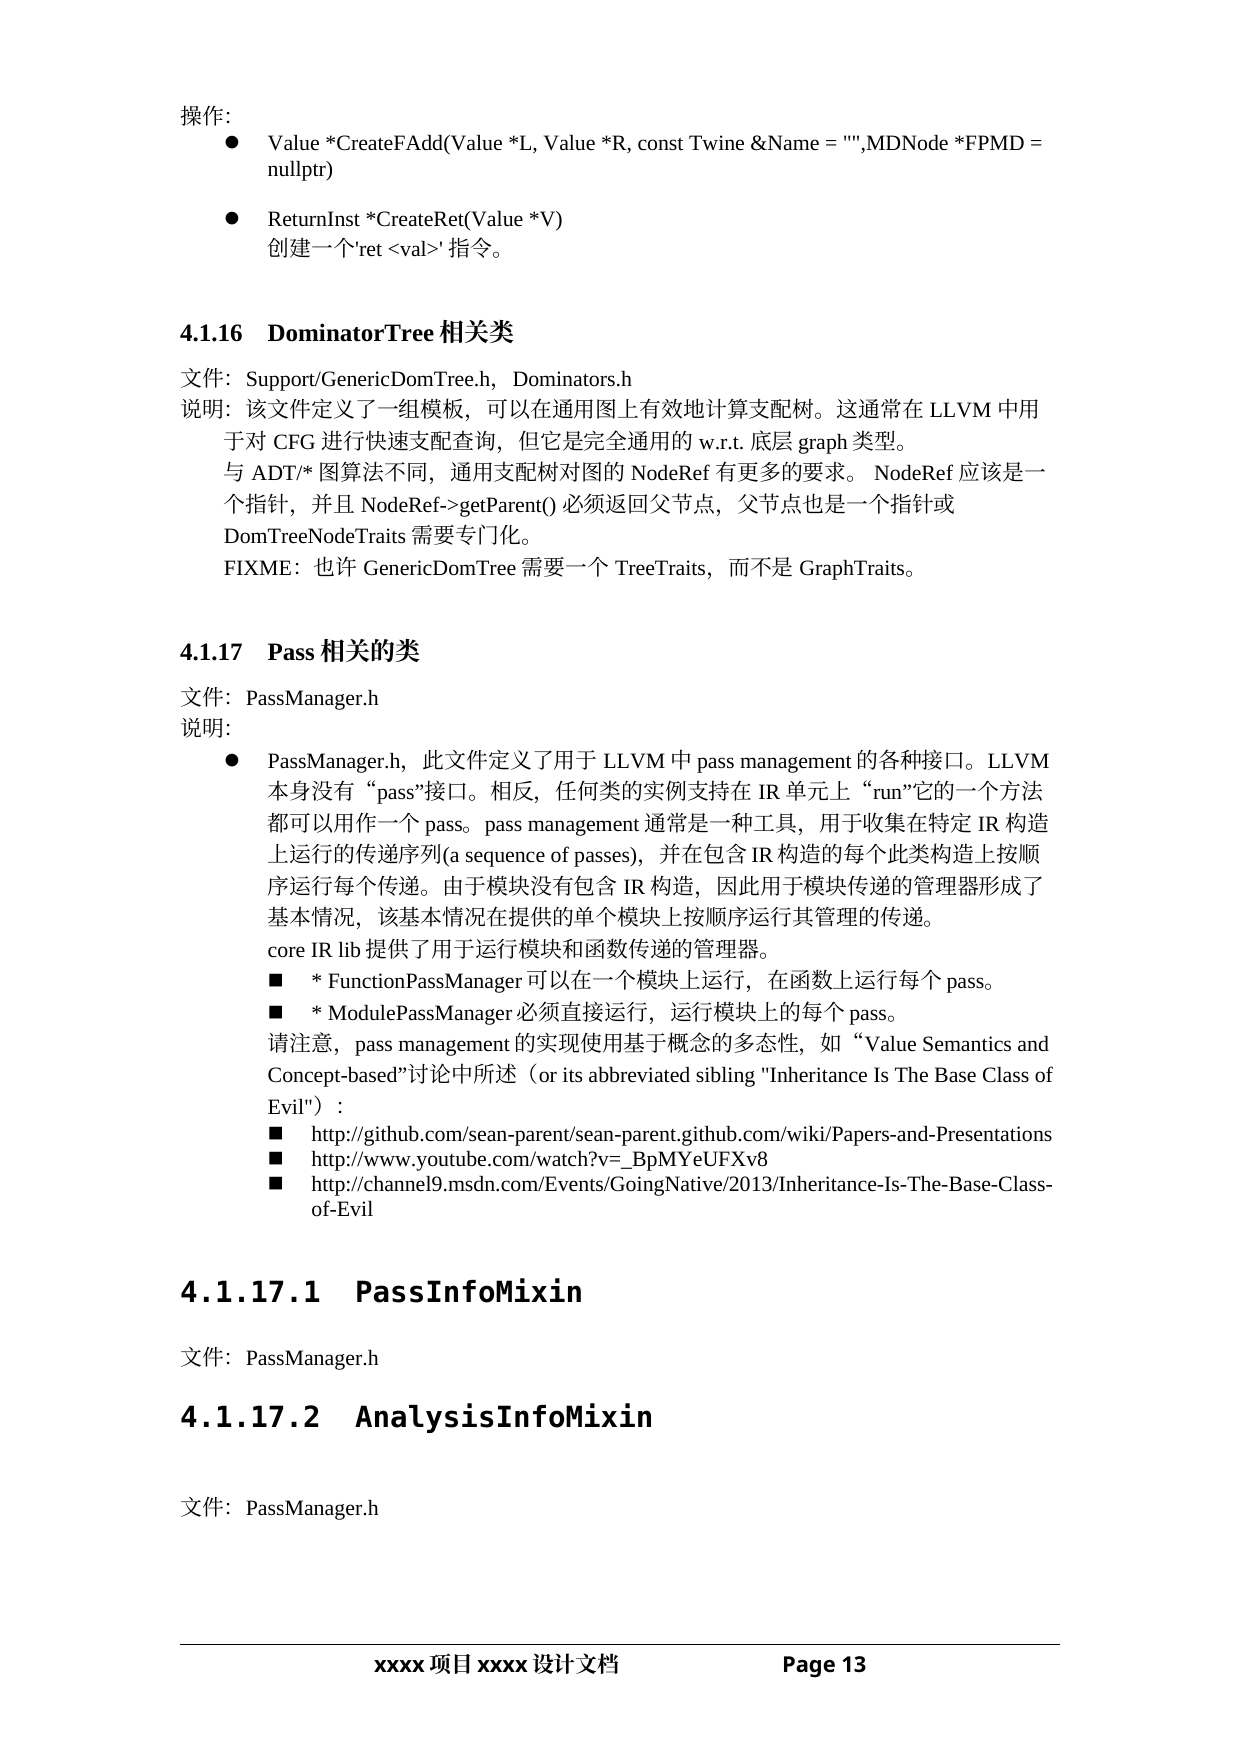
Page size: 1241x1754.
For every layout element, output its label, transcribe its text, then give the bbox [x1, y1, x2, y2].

text FIXME：也许 GenericDomTree 需要一个 TreeTraits，而不是 GraphTraits。 [224, 550, 1060, 581]
list core IR lib提供了用于运行模块和函数传递的管理器。 [267, 932, 1060, 963]
text 说明： [180, 712, 1060, 743]
list 创建一个'ret <val>' 指令。 [267, 231, 1060, 263]
list Value *CreateFAdd(Value *L, Value *R, const Twine &Name = "",MDNode *FPMD = nullptr) [224, 130, 1060, 181]
text 文件：PassManager.h [180, 680, 1060, 712]
list http://www.youtube.com/watch?v=_BpMYeUFXv8 [267, 1146, 1060, 1171]
list PassManager.h，此文件定义了用于 LLVM 中pass management的各种接口。LLVM本身没有“pass”接口。相反，任何类的实例支持在 IR 单元上“run”它的一个方法都可以用作一个pass。pass management通常是一种工具，用于收集在特定 IR 构造上运行的传递序列(a sequence of passes)，并在包含IR构造的每个此类构造上按顺序运行每个传递。由于模块没有包含 IR 构造，因此用于模块传递的管理器形成了基本情况，该基本情况在提供的单个模块上按顺序运行其管理的传递。 [224, 743, 1060, 932]
list * FunctionPassManager可以在一个模块上运行，在函数上运行每个pass。 [267, 963, 1060, 995]
text 文件：Support/GenericDomTree.h，Dominators.h [180, 361, 1060, 393]
subtitle Pass相关的类 [180, 632, 1060, 668]
list 请注意，pass management的实现使用基于概念的多态性，如“Value Semantics and Concept-based”讨论中所述（or its abbreviated sibling "Inheritance Is The Base Class of Evil"）： [267, 1026, 1060, 1121]
text 说明：该文件定义了一组模板，可以在通用图上有效地计算支配树。这通常在 LLVM 中用于对 CFG 进行快速支配查询，但它是完全通用的 w.r.t. 底层graph类型。 [180, 393, 1060, 456]
text 文件：PassManager.h [180, 1340, 1060, 1371]
list http://github.com/sean-parent/sean-parent.github.com/wiki/Papers-and-Presentations [267, 1121, 1060, 1146]
text 操作： [180, 99, 1060, 130]
subtitle PassInfoMixin [180, 1276, 1060, 1310]
text 与 ADT/* 图算法不同，通用支配树对图的 NodeRef 有更多的要求。 NodeRef 应该是一个指针，并且 NodeRef->getParent() 必须返回父节点，父节点也是一个指针或 DomTreeNodeTraits 需要专门化。 [224, 456, 1060, 550]
list * ModulePassManager必须直接运行，运行模块上的每个pass。 [267, 995, 1060, 1026]
list ReturnInst *CreateRet(Value *V) [224, 206, 1060, 231]
subtitle DominatorTree相关类 [180, 313, 1060, 349]
subtitle AnalysisInfoMixin [180, 1401, 1060, 1434]
list 文件：PassManager.h [180, 1490, 1060, 1521]
list http://channel9.msdn.com/Events/GoingNative/2013/Inheritance-Is-The-Base-Class-of-Evil [267, 1171, 1060, 1221]
